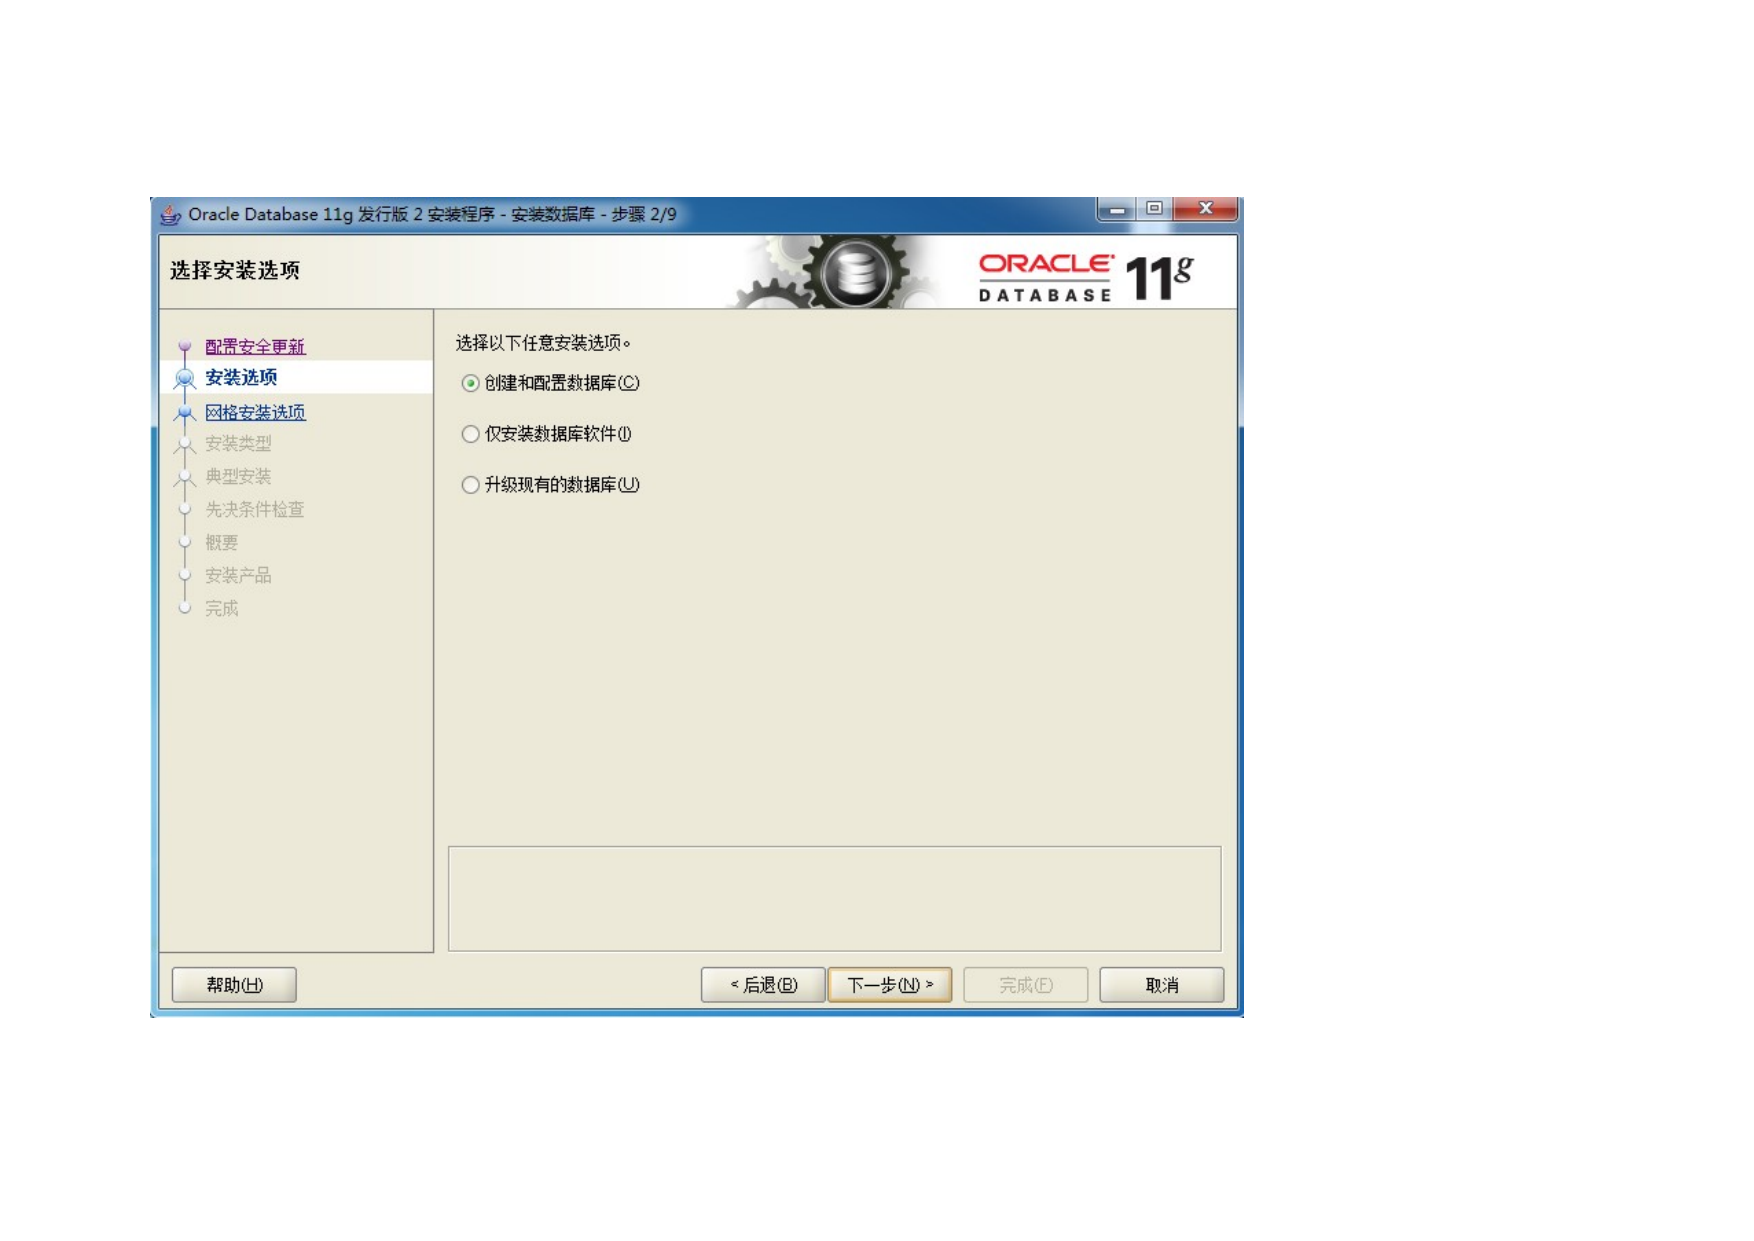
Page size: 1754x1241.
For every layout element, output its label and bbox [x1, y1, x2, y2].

text [150, 198, 1604, 1043]
picture [150, 197, 1244, 1018]
